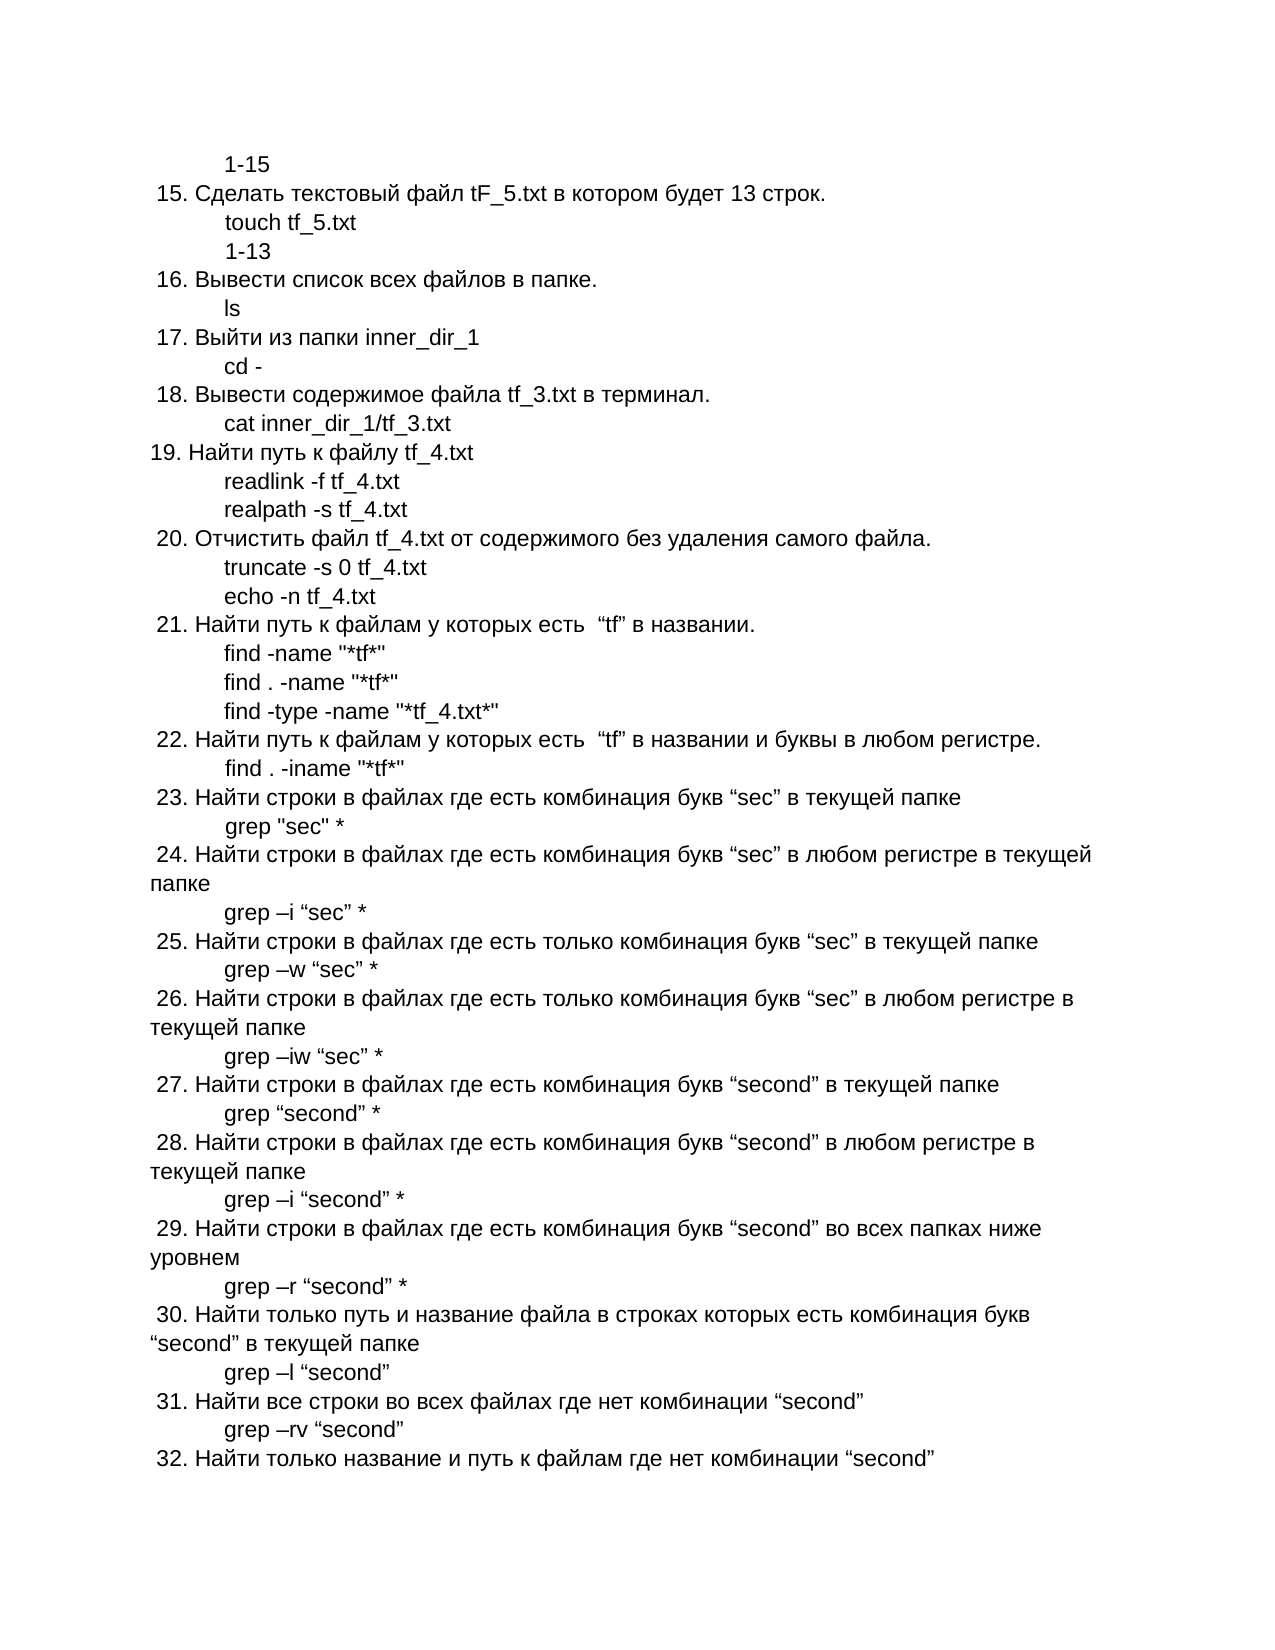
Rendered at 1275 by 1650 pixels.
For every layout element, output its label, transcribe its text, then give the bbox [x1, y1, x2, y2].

text 1-15 [150, 150, 1125, 179]
text echo -n tf_4.txt [150, 581, 1125, 610]
text 20. Отчистить файл tf_4.txt от содержимого без удаления самого файла. [150, 524, 1125, 552]
text touch tf_5.txt [225, 207, 1125, 236]
text 31. Найти все строки во всех файлах где нет комбинации “second” [150, 1386, 1125, 1415]
text ls [150, 294, 1125, 322]
text grep “second” * [150, 1099, 1125, 1127]
text 1-13 [225, 236, 1125, 265]
text realpath -s tf_4.txt [150, 495, 1125, 524]
text 21. Найти путь к файлам у которых есть “tf” в названии. [150, 610, 1125, 639]
text grep –rv “second” [150, 1415, 1125, 1444]
text grep –iw “sec” * [150, 1041, 1125, 1070]
text find . -iname "*tf*" [225, 754, 1125, 782]
text grep –w “sec” * [150, 955, 1125, 984]
text 15. Сделать текстовый файл tF_5.txt в котором будет 13 строк. [150, 179, 1125, 207]
text 32. Найти только название и путь к файлам где нет комбинации “second” [150, 1444, 1125, 1472]
text 28. Найти строки в файлах где есть комбинация букв “second” в любом регистре в текущей папке [150, 1127, 1125, 1185]
text 24. Найти строки в файлах где есть комбинация букв “sec” в любом регистре в текущей папке [150, 840, 1125, 897]
text 26. Найти строки в файлах где есть только комбинация букв “sec” в любом регистре в текущей папке [150, 984, 1125, 1041]
text grep "sec" * [225, 811, 1125, 840]
text find -type -name "*tf_4.txt*" [150, 696, 1125, 725]
text 18. Вывести содержимое файла tf_3.txt в терминал. [150, 380, 1125, 409]
text find . -name "*tf*" [150, 667, 1125, 696]
text 19. Найти путь к файлу tf_4.txt [150, 437, 1125, 466]
text readlink -f tf_4.txt [150, 466, 1125, 495]
text grep –i “sec” * [150, 897, 1125, 926]
text truncate -s 0 tf_4.txt [150, 552, 1125, 581]
text 16. Вывести список всех файлов в папке. [150, 265, 1125, 294]
text grep –l “second” [150, 1357, 1125, 1386]
text 23. Найти строки в файлах где есть комбинация букв “sec” в текущей папке [150, 782, 1125, 811]
text 22. Найти путь к файлам у которых есть “tf” в названии и буквы в любом регистре. [150, 725, 1125, 754]
text find -name "*tf*" [150, 639, 1125, 667]
text 17. Выйти из папки inner_dir_1 [150, 322, 1125, 351]
text 30. Найти только путь и название файла в строках которых есть комбинация букв “second” в текущей папке [150, 1300, 1125, 1357]
text 27. Найти строки в файлах где есть комбинация букв “second” в текущей папке [150, 1070, 1125, 1099]
text 29. Найти строки в файлах где есть комбинация букв “second” во всех папках ниже уровнем [150, 1214, 1125, 1271]
text grep –r “second” * [150, 1271, 1125, 1300]
text cat inner_dir_1/tf_3.txt [150, 409, 1125, 437]
text grep –i “second” * [150, 1185, 1125, 1214]
text cd - [150, 351, 1125, 380]
text 25. Найти строки в файлах где есть только комбинация букв “sec” в текущей папке [150, 926, 1125, 955]
